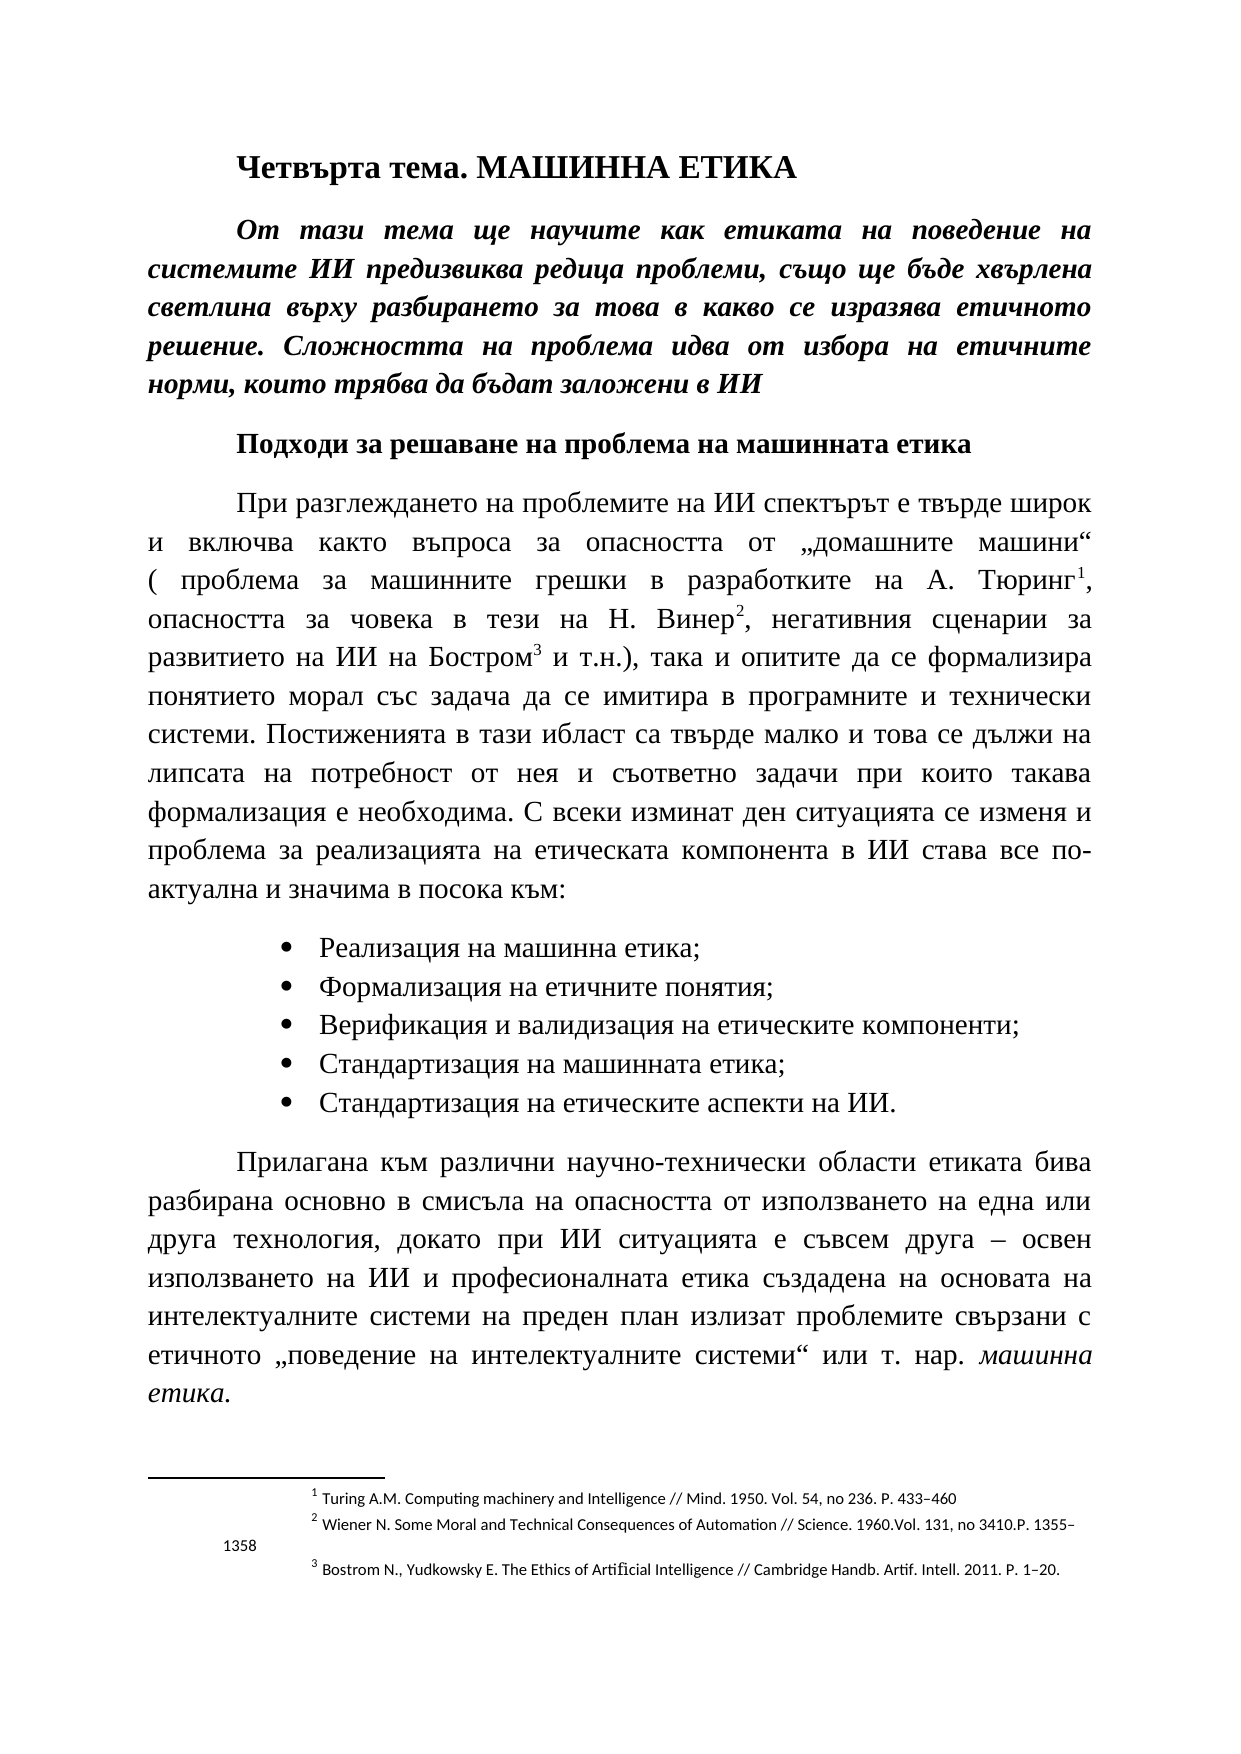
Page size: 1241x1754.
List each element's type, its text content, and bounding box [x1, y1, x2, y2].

list Формализация на етичните понятия; [281, 969, 1093, 1002]
text При разглеждането на проблемите на ИИ спектърът е твърде широк и включва както въпроса за опасността от „домашните машини“ ( проблема за машинните грешки в разработките на А. Тюринг, опасността за човека в тези на Н. Винер, негативния сценарии за развитието на ИИ на Бостром и т.н.), така и опитите да се формализира понятието морал със задача да се имитира в програмните и технически системи. Постиженията в тази ибласт са твърде малко и това се дължи на липсата на потребност от нея и съответно задачи при които такава формализация е необходима. С всеки изминат ден ситуацията се изменя и проблема за реализацията на етическата компонента в ИИ става все по-актуална и значима в посока към: [148, 485, 1093, 904]
list Стандартизация на етическите аспекти на ИИ. [281, 1085, 1093, 1118]
text От тази тема ще научите как етиката на поведение на системите ИИ предизвиква редица проблеми, също ще бъде хвърлена светлина върху разбирането за това в какво се изразява етичното решение. Сложността на проблема идва от избора на етичните норми, които трябва да бъдат заложени в ИИ [148, 212, 1093, 400]
text Прилагана към различни научно-технически области етиката бива разбирана основно в смисъла на опасността от използването на една или друга технология, докато при ИИ ситуацията е съвсем друга – освен използването на ИИ и професионалната етика създадена на основата на интелектуалните системи на преден план излизат проблемите свързани с етичното „поведение на интелектуалните системи“ или т. нар. машинна етика. [148, 1144, 1093, 1409]
text Четвърта тема. МАШИННА ЕТИКА [148, 148, 1093, 186]
list Реализация на машинна етика; [281, 930, 1093, 964]
text Подходи за решаване на проблема на машинната етика [148, 426, 1093, 459]
list Верификация и валидизация на етическите компоненти; [281, 1007, 1093, 1041]
list Стандартизация на машинната етика; [281, 1046, 1093, 1080]
